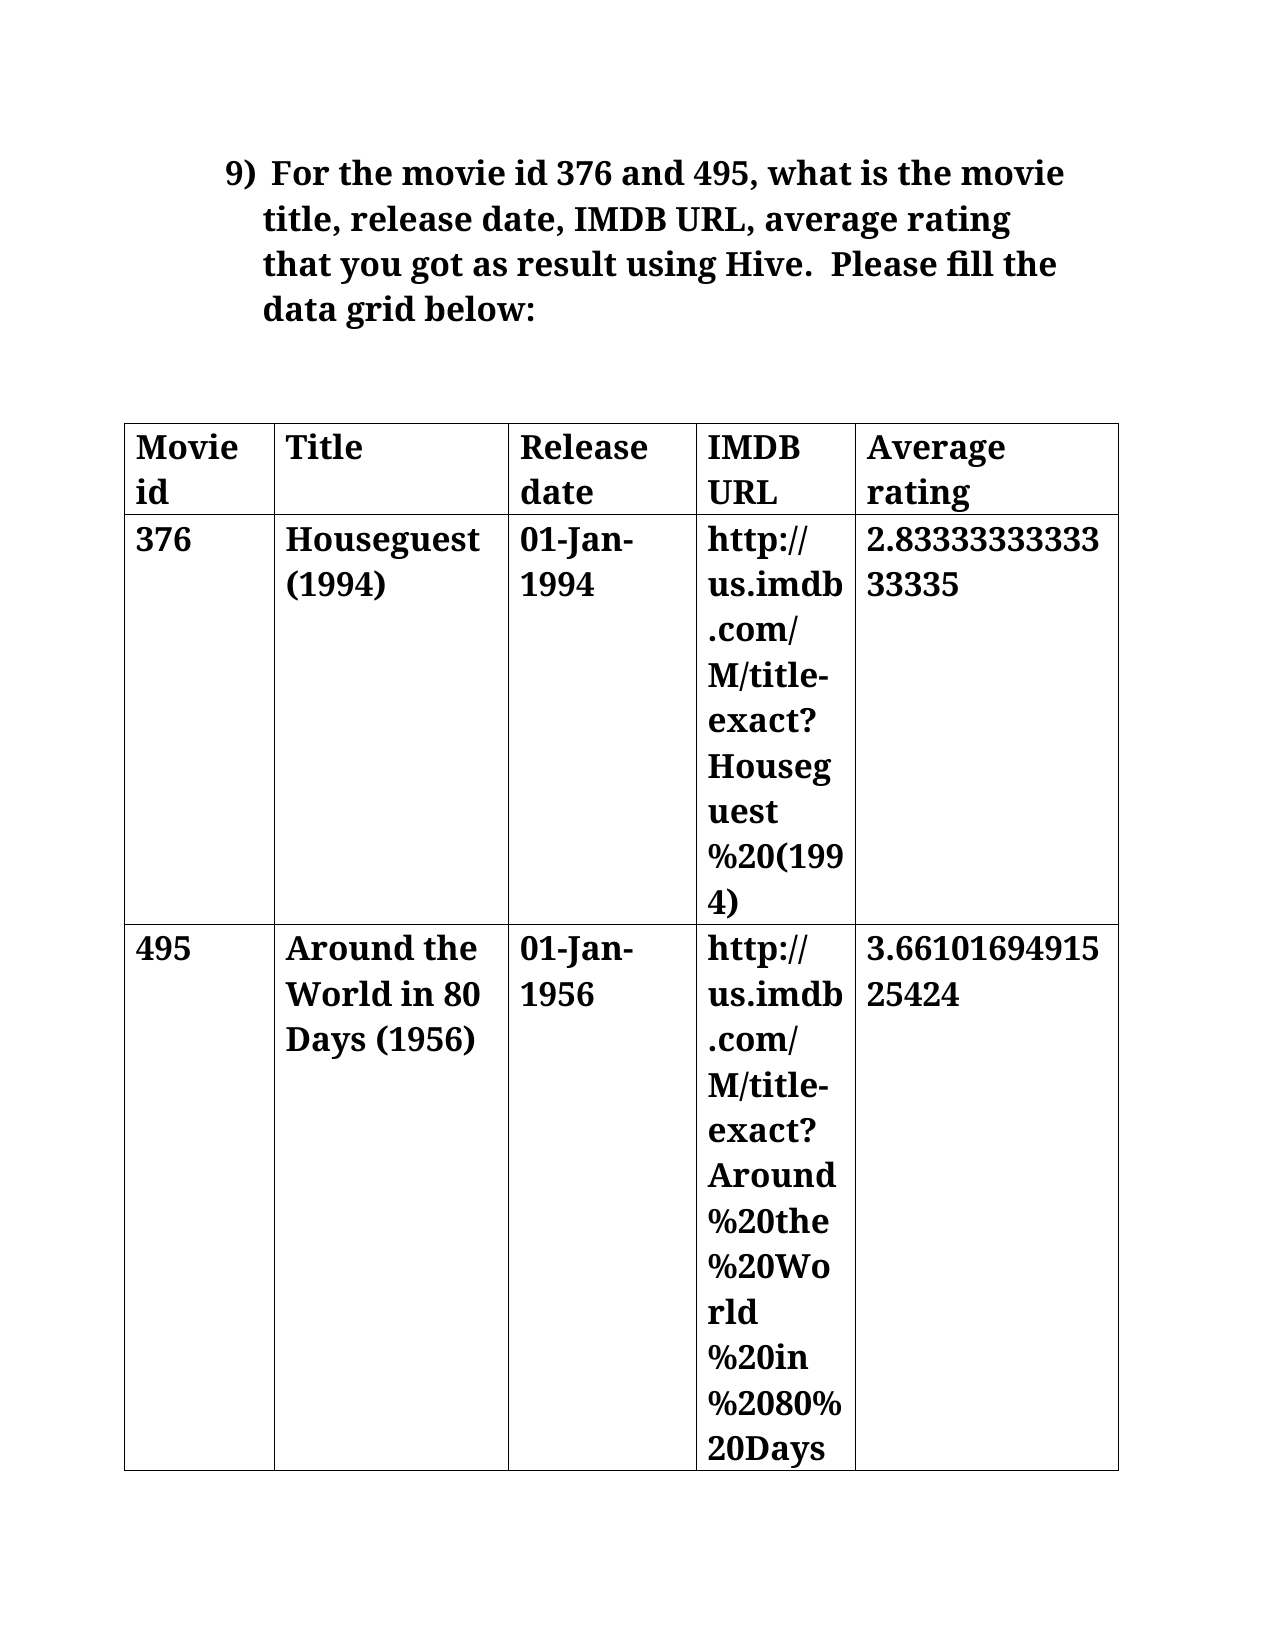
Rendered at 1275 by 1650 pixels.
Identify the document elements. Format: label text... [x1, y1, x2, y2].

table_header Movie id [169, 424, 274, 514]
table_header IMDB URL [778, 424, 855, 514]
table_cell 3.6610169491525424 [856, 925, 1118, 1470]
table_cell 376 [125, 515, 274, 924]
table_cell Houseguest (1994) [275, 515, 508, 924]
table_cell 01-Jan-1956 [509, 925, 696, 1470]
table_header Release date [594, 424, 696, 514]
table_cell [275, 925, 508, 1470]
table_header Average rating [970, 424, 1118, 514]
list For the movie id 376 and 495, what is the movie title, release date, IMDB URL, average rating that you got as result using Hive. Please fill the data grid below: [536, 150, 1087, 332]
table_cell http://us.imdb.com/M/title-exact?Houseguest%20(1994) [697, 515, 855, 924]
table_cell 2.8333333333333335 [856, 515, 1118, 924]
table_cell 495 [125, 925, 274, 1470]
table_cell http://us.imdb.com/M/title-exact?Around%20the%20World%20in%2080%20Days%20(1956) [697, 925, 855, 1470]
table_header Title [275, 424, 508, 514]
table_cell 01-Jan-1994 [509, 515, 696, 924]
